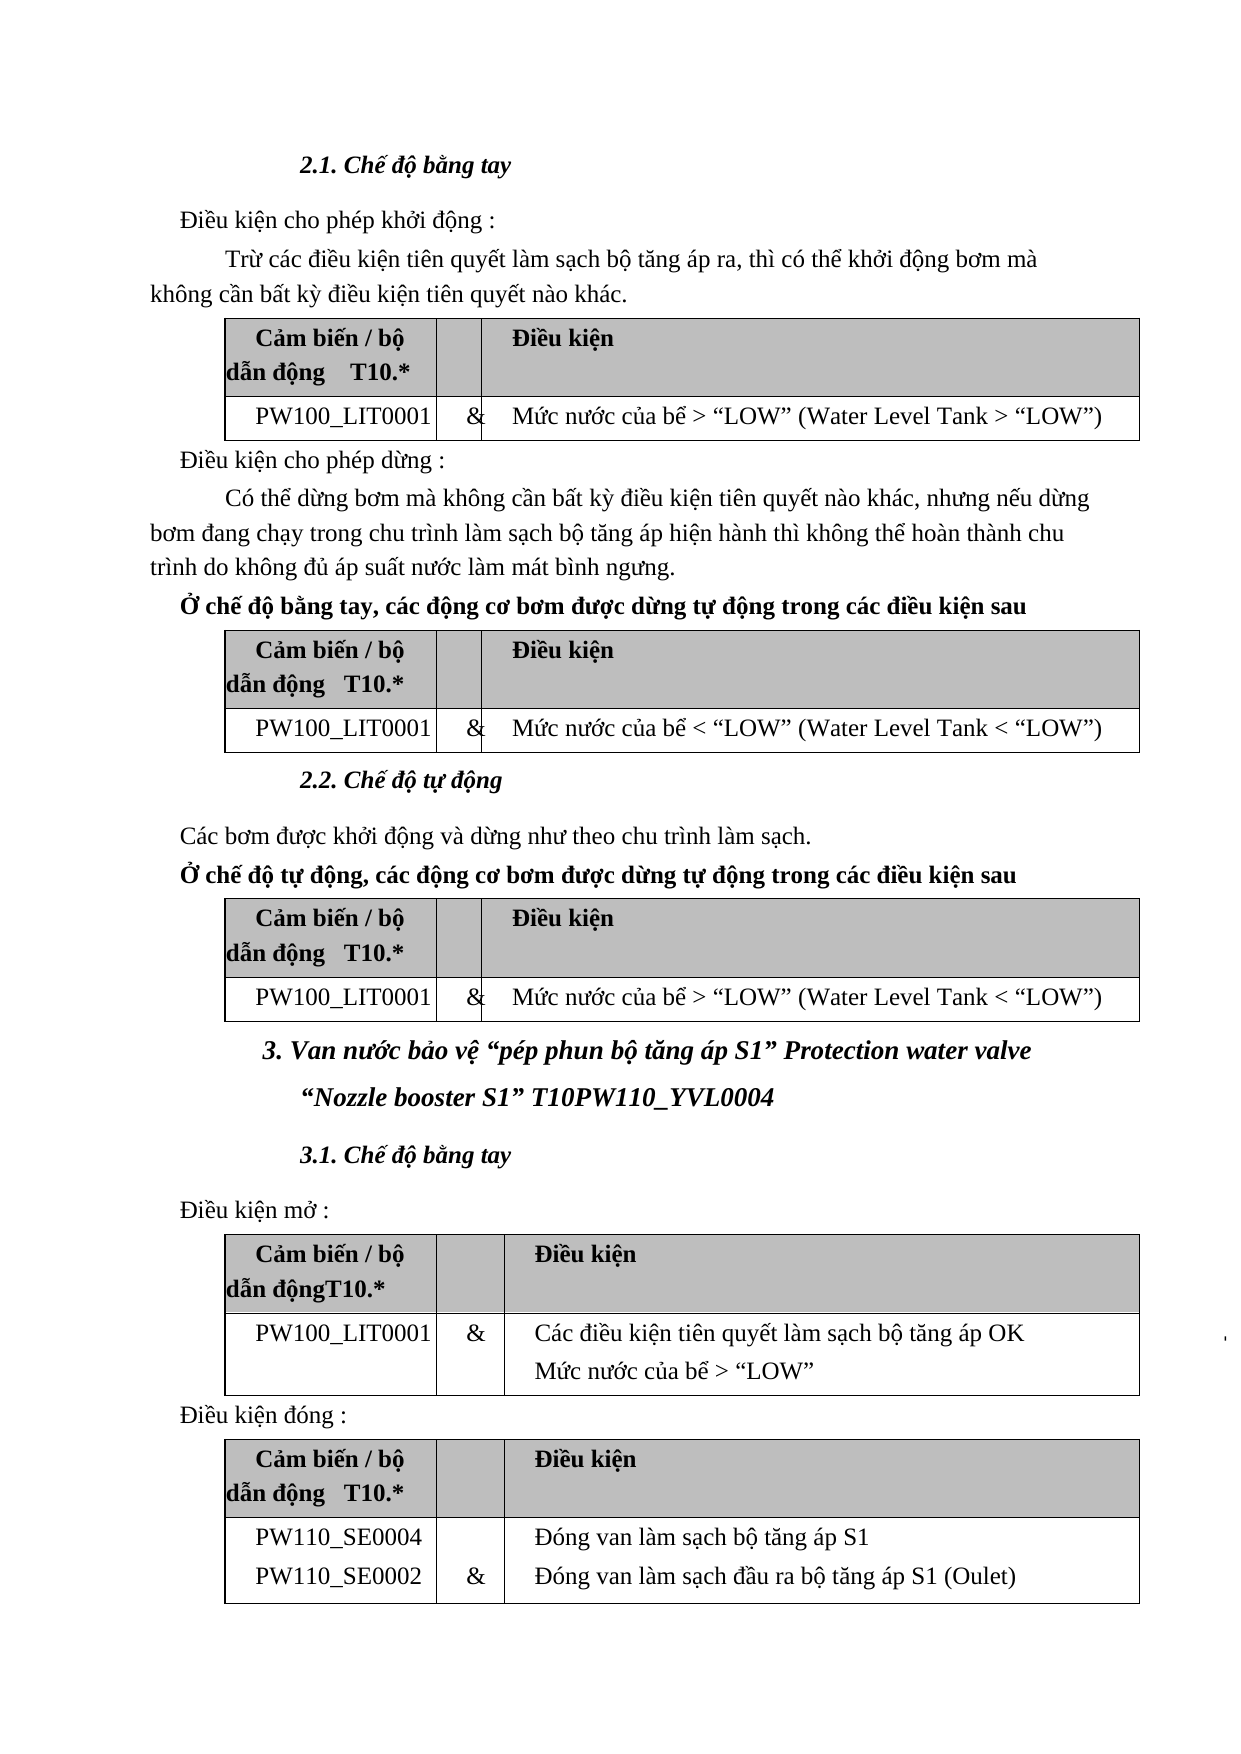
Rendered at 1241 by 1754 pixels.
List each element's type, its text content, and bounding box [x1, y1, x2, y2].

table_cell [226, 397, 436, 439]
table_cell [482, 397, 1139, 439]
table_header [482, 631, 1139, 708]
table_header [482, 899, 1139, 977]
text Ở chế độ tự động, các động cơ bơm được dừng tự động trong các điều kiện sau [150, 860, 1090, 888]
text Trừ các điều kiện tiên quyết làm sạch bộ tăng áp ra, thì có thể khởi động bơm mà không cần bất kỳ điều kiện tiên quyết nào khác. [150, 244, 1090, 307]
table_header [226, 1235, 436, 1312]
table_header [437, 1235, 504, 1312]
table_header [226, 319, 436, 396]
subtitle Chế độ bằng tay [300, 150, 1090, 179]
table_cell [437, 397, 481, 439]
text Điều kiện mở : [150, 1196, 1090, 1224]
text Ở chế độ bằng tay, các động cơ bơm được dừng tự động trong các điều kiện sau [150, 591, 1090, 620]
text Điều kiện cho phép dừng : [150, 445, 1090, 473]
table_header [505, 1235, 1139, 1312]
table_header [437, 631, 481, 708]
text Có thể dừng bơm mà không cần bất kỳ điều kiện tiên quyết nào khác, nhưng nếu dừng bơm đang chạy trong chu trình làm sạch bộ tăng áp hiện hành thì không thể hoàn thành chu trình do không đủ áp suất nước làm mát bình ngưng. [150, 483, 1090, 581]
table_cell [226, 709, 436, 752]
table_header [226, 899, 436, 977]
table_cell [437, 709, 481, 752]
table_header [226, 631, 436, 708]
text Điều kiện đóng : [150, 1400, 1090, 1429]
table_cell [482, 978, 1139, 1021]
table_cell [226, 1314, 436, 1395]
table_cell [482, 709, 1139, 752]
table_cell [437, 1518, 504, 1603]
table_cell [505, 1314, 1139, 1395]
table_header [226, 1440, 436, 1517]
subtitle Chế độ bằng tay [300, 1140, 1090, 1169]
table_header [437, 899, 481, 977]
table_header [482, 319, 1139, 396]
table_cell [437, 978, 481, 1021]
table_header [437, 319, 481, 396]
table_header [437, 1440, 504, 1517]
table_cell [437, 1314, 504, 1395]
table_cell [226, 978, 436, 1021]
subtitle Van nước bảo vệ “pép phun bộ tăng áp S1” Protection water valve “Nozzle booster S1” T10PW110_YVL0004 [262, 1034, 1090, 1112]
subtitle Chế độ tự động [300, 765, 1090, 794]
text Các bơm được khởi động và dừng như theo chu trình làm sạch. [150, 821, 1090, 850]
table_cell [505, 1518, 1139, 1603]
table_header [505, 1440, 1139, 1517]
text Điều kiện cho phép khởi động : [150, 206, 1090, 234]
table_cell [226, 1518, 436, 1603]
